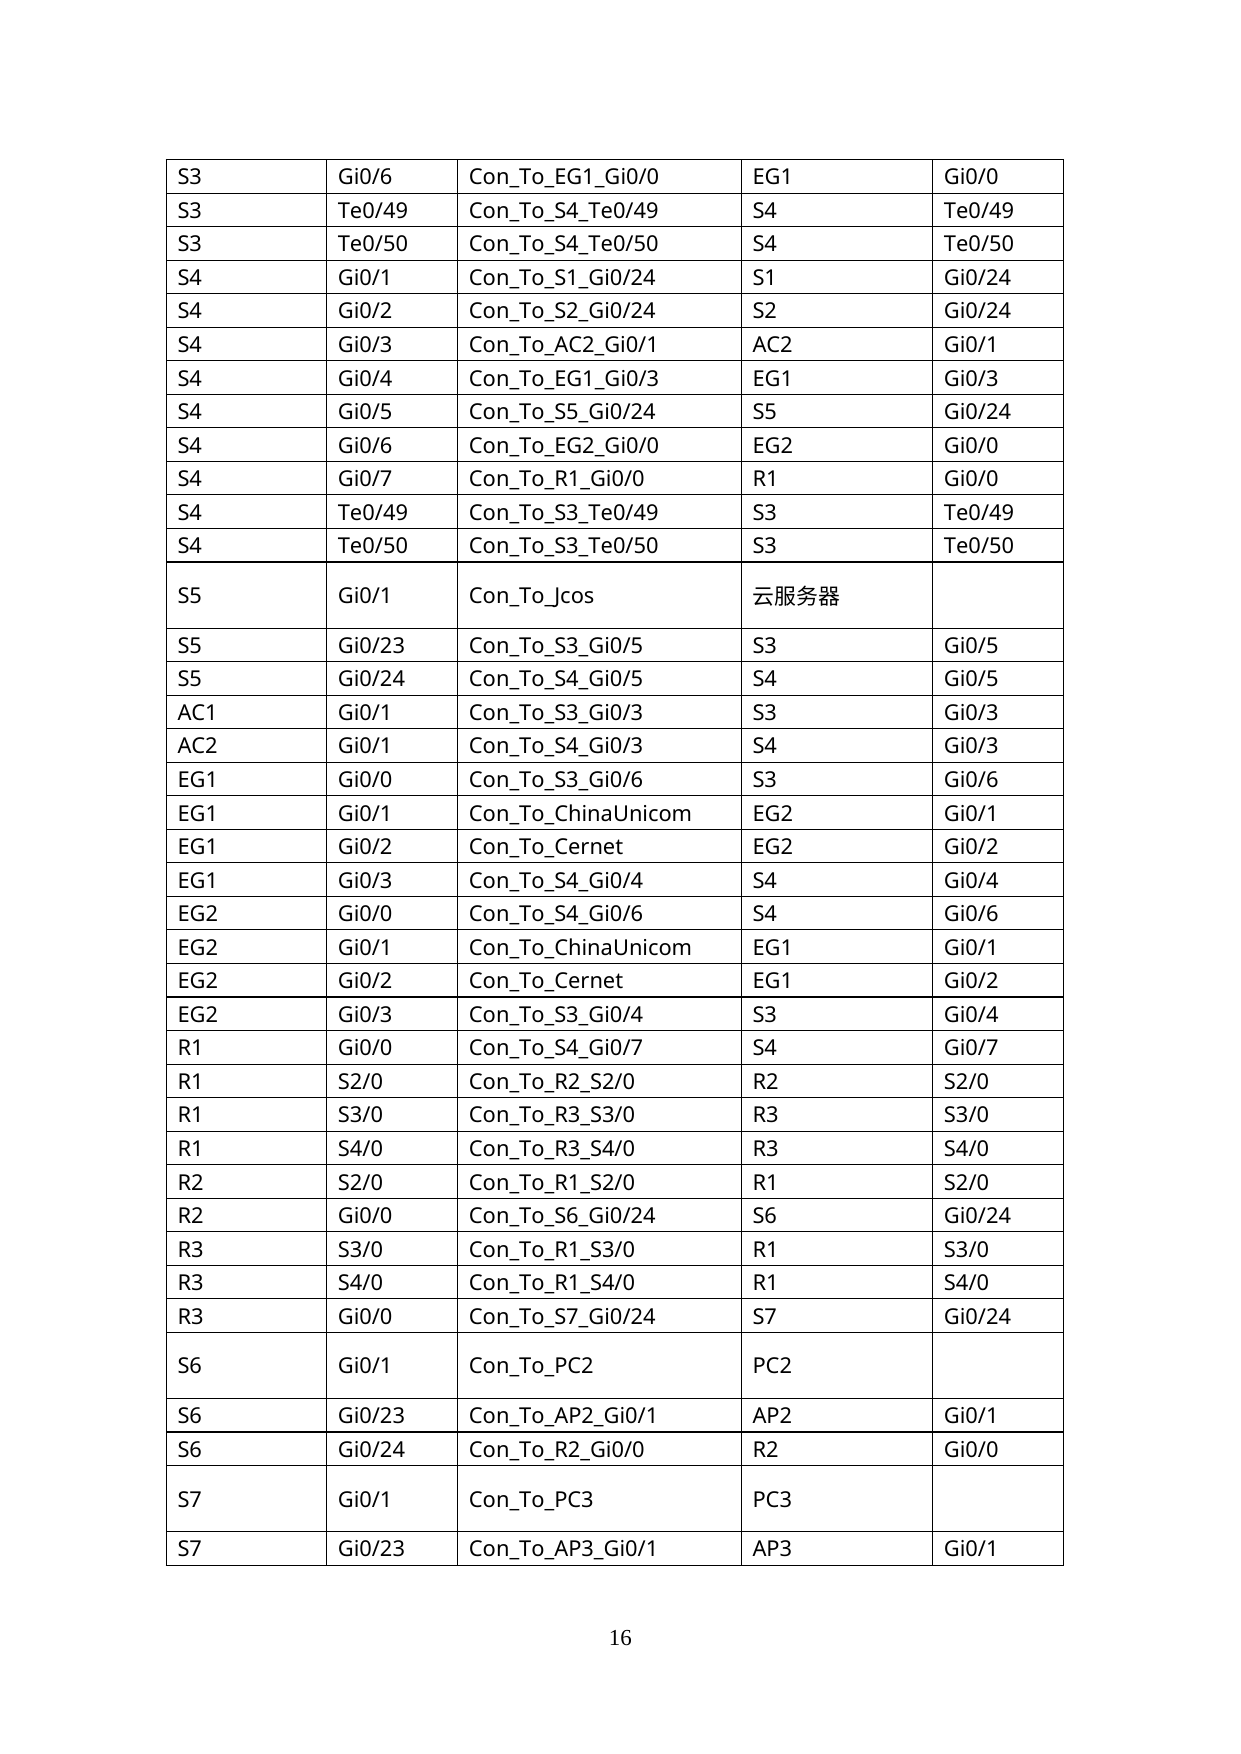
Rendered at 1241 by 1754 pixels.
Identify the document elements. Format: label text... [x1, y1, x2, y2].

table_cell S4 [167, 529, 326, 561]
table_cell Gi0/1 [327, 930, 457, 963]
table_cell R1 [167, 1132, 326, 1164]
table_cell Con_To_R1_S3/0 [458, 1232, 741, 1265]
table_cell S6 [167, 1333, 326, 1398]
table_cell Gi0/1 [933, 1399, 1063, 1431]
table_cell Con_To_S3_Gi0/3 [458, 696, 741, 728]
table_cell Gi0/4 [933, 998, 1063, 1030]
table_cell Gi0/1 [933, 1532, 1063, 1564]
table_cell AC2 [167, 729, 326, 762]
table_cell EG1 [167, 763, 326, 795]
table_cell Gi0/5 [327, 395, 457, 427]
table_cell Con_To_S3_Gi0/5 [458, 629, 741, 661]
table_cell Con_To_Jcos [458, 563, 741, 627]
table_cell Con_To_ChinaUnicom [458, 796, 741, 829]
table_cell Te0/49 [933, 194, 1063, 226]
table_cell Gi0/6 [327, 428, 457, 461]
table_cell Te0/50 [933, 529, 1063, 561]
table_cell S2 [742, 294, 932, 327]
table_cell Con_To_R2_S2/0 [458, 1065, 741, 1097]
table_cell R3 [167, 1299, 326, 1332]
table_cell Gi0/6 [933, 763, 1063, 795]
table_cell Gi0/1 [933, 328, 1063, 360]
table_cell S7 [167, 1466, 326, 1531]
table_cell EG2 [742, 796, 932, 829]
table_cell Con_To_S4_Te0/49 [458, 194, 741, 226]
table_cell [933, 1333, 1063, 1398]
table_cell AP2 [742, 1399, 932, 1431]
table_cell Gi0/5 [933, 629, 1063, 661]
table_cell S4 [167, 395, 326, 427]
table_cell Gi0/24 [933, 1299, 1063, 1332]
table_cell R3 [167, 1232, 326, 1265]
table_cell S3 [167, 194, 326, 226]
table_cell S7 [167, 1532, 326, 1564]
table_cell Con_To_R2_Gi0/0 [458, 1433, 741, 1465]
table_cell R1 [167, 1098, 326, 1131]
table_cell Con_To_ChinaUnicom [458, 930, 741, 963]
table_cell S4 [167, 462, 326, 494]
table_cell Gi0/1 [327, 1333, 457, 1398]
table_cell S5 [167, 662, 326, 694]
table_cell AC1 [167, 696, 326, 728]
table_cell Con_To_S4_Gi0/3 [458, 729, 741, 762]
table_cell R1 [742, 462, 932, 494]
table_cell R3 [742, 1098, 932, 1131]
table_cell R1 [167, 1031, 326, 1063]
table_cell S2/0 [933, 1065, 1063, 1097]
table_cell Con_To_S4_Gi0/4 [458, 863, 741, 896]
table_cell S4 [742, 194, 932, 226]
table_cell Gi0/23 [327, 1399, 457, 1431]
table_cell Con_To_EG1_Gi0/3 [458, 361, 741, 394]
table_cell S3 [742, 696, 932, 728]
table_cell R1 [742, 1266, 932, 1298]
table_cell S4 [167, 495, 326, 528]
table_cell EG1 [167, 863, 326, 896]
table_cell Gi0/1 [327, 261, 457, 293]
table_cell Gi0/6 [933, 897, 1063, 929]
table_cell S3 [742, 629, 932, 661]
table_cell Te0/49 [327, 194, 457, 226]
table_cell S4 [742, 897, 932, 929]
table_cell Con_To_S3_Gi0/4 [458, 998, 741, 1030]
table_cell Gi0/1 [327, 696, 457, 728]
table_cell Con_To_R1_Gi0/0 [458, 462, 741, 494]
table_cell EG1 [742, 361, 932, 394]
table_cell EG2 [167, 964, 326, 996]
table_cell S4 [167, 361, 326, 394]
table_cell Te0/49 [327, 495, 457, 528]
table_cell EG1 [742, 930, 932, 963]
table_cell Gi0/23 [327, 1532, 457, 1564]
table_cell EG2 [742, 830, 932, 862]
table_cell Gi0/4 [933, 863, 1063, 896]
table_cell R2 [742, 1433, 932, 1465]
table_cell Gi0/3 [933, 361, 1063, 394]
table_cell Gi0/1 [327, 729, 457, 762]
table_cell R3 [167, 1266, 326, 1298]
table_cell Con_To_S5_Gi0/24 [458, 395, 741, 427]
table_cell Gi0/5 [933, 662, 1063, 694]
table_cell Con_To_EG1_Gi0/0 [458, 160, 741, 192]
table_cell Gi0/2 [327, 830, 457, 862]
table_cell S3/0 [933, 1232, 1063, 1265]
table_cell Gi0/3 [933, 729, 1063, 762]
table_cell Con_To_AC2_Gi0/1 [458, 328, 741, 360]
table_cell Con_To_S2_Gi0/24 [458, 294, 741, 327]
table_cell Gi0/3 [327, 863, 457, 896]
table_cell Gi0/2 [327, 964, 457, 996]
table_cell AC2 [742, 328, 932, 360]
table_cell S3 [742, 529, 932, 561]
table_cell Gi0/2 [933, 964, 1063, 996]
table_cell R2 [742, 1065, 932, 1097]
table_cell Con_To_R1_S4/0 [458, 1266, 741, 1298]
table_cell R2 [167, 1165, 326, 1198]
table_cell Gi0/1 [327, 1466, 457, 1531]
table_cell EG1 [167, 796, 326, 829]
table_cell R2 [167, 1199, 326, 1231]
table_cell S4 [167, 328, 326, 360]
table_cell Con_To_AP2_Gi0/1 [458, 1399, 741, 1431]
table_cell Con_To_PC3 [458, 1466, 741, 1531]
table_cell S4 [742, 863, 932, 896]
table_cell Con_To_S3_Gi0/6 [458, 763, 741, 795]
table_cell S4 [167, 428, 326, 461]
table_cell Con_To_EG2_Gi0/0 [458, 428, 741, 461]
table_cell Gi0/3 [933, 696, 1063, 728]
table_cell S1 [742, 261, 932, 293]
table_cell Gi0/0 [933, 160, 1063, 192]
table_cell S4/0 [327, 1266, 457, 1298]
table_cell Gi0/2 [327, 294, 457, 327]
table_cell Con_To_S3_Te0/49 [458, 495, 741, 528]
table_cell S4 [742, 227, 932, 259]
table_cell Con_To_R1_S2/0 [458, 1165, 741, 1198]
table_cell S2/0 [327, 1065, 457, 1097]
table_cell S4 [742, 1031, 932, 1063]
table_cell S4/0 [933, 1132, 1063, 1164]
table_cell Te0/49 [933, 495, 1063, 528]
table_cell [933, 1466, 1063, 1531]
table_cell Gi0/7 [327, 462, 457, 494]
table_cell S3 [167, 160, 326, 192]
table_cell Con_To_S3_Te0/50 [458, 529, 741, 561]
table_cell Con_To_Cernet [458, 830, 741, 862]
table_cell Con_To_R3_S4/0 [458, 1132, 741, 1164]
table_cell Con_To_S7_Gi0/24 [458, 1299, 741, 1332]
table_cell S6 [167, 1399, 326, 1431]
table_cell S5 [167, 629, 326, 661]
table_cell Gi0/6 [327, 160, 457, 192]
table_cell Con_To_S1_Gi0/24 [458, 261, 741, 293]
table_cell Gi0/0 [327, 1031, 457, 1063]
table_cell Con_To_S4_Gi0/5 [458, 662, 741, 694]
table_cell Gi0/0 [327, 1199, 457, 1231]
table_cell S2/0 [327, 1165, 457, 1198]
table_cell Gi0/0 [327, 1299, 457, 1332]
table_cell Gi0/0 [327, 897, 457, 929]
table_cell 云服务器 [742, 563, 932, 627]
table_cell EG2 [167, 897, 326, 929]
table_cell Gi0/1 [327, 796, 457, 829]
table_cell S2/0 [933, 1165, 1063, 1198]
table_cell S5 [167, 563, 326, 627]
table_cell Con_To_S4_Gi0/7 [458, 1031, 741, 1063]
table_cell S4 [167, 261, 326, 293]
table_cell EG2 [167, 998, 326, 1030]
table_cell Gi0/24 [933, 294, 1063, 327]
table_cell Gi0/0 [933, 1433, 1063, 1465]
table_cell Gi0/7 [933, 1031, 1063, 1063]
table_cell Gi0/3 [327, 998, 457, 1030]
table_cell S3 [742, 763, 932, 795]
table_cell S5 [742, 395, 932, 427]
table_cell Gi0/0 [933, 462, 1063, 494]
table_cell EG2 [742, 428, 932, 461]
table_cell Te0/50 [327, 529, 457, 561]
table_cell Con_To_Cernet [458, 964, 741, 996]
table_cell Te0/50 [933, 227, 1063, 259]
table_cell S3 [742, 998, 932, 1030]
table_cell R1 [742, 1165, 932, 1198]
table_cell S4/0 [933, 1266, 1063, 1298]
table_cell PC2 [742, 1333, 932, 1398]
table_cell Con_To_S6_Gi0/24 [458, 1199, 741, 1231]
table_cell [933, 563, 1063, 627]
table_cell Gi0/23 [327, 629, 457, 661]
table_cell Gi0/24 [933, 395, 1063, 427]
table_cell Gi0/24 [327, 1433, 457, 1465]
table_cell AP3 [742, 1532, 932, 1564]
table_cell S3 [742, 495, 932, 528]
table_cell Gi0/4 [327, 361, 457, 394]
table_cell Gi0/0 [933, 428, 1063, 461]
table_cell Gi0/24 [933, 1199, 1063, 1231]
table_cell S6 [167, 1433, 326, 1465]
table_cell R3 [742, 1132, 932, 1164]
table_cell EG1 [742, 160, 932, 192]
table_cell S4 [742, 662, 932, 694]
table_cell Gi0/3 [327, 328, 457, 360]
table_cell Gi0/0 [327, 763, 457, 795]
table_cell S3/0 [327, 1098, 457, 1131]
table_cell S7 [742, 1299, 932, 1332]
table_cell Gi0/2 [933, 830, 1063, 862]
table_cell PC3 [742, 1466, 932, 1531]
table_cell S6 [742, 1199, 932, 1231]
table_cell S4 [167, 294, 326, 327]
table_cell Con_To_S4_Gi0/6 [458, 897, 741, 929]
table_cell S3 [167, 227, 326, 259]
table_cell Gi0/1 [327, 563, 457, 627]
table_cell Con_To_S4_Te0/50 [458, 227, 741, 259]
table_cell Gi0/24 [933, 261, 1063, 293]
table_cell Con_To_R3_S3/0 [458, 1098, 741, 1131]
table_cell EG1 [742, 964, 932, 996]
table_cell Gi0/1 [933, 930, 1063, 963]
table_cell Te0/50 [327, 227, 457, 259]
table_cell R1 [167, 1065, 326, 1097]
table_cell Con_To_AP3_Gi0/1 [458, 1532, 741, 1564]
table_cell S4 [742, 729, 932, 762]
table_cell EG2 [167, 930, 326, 963]
table_cell Gi0/24 [327, 662, 457, 694]
table_cell EG1 [167, 830, 326, 862]
table_cell R1 [742, 1232, 932, 1265]
table_cell S4/0 [327, 1132, 457, 1164]
table_cell S3/0 [933, 1098, 1063, 1131]
table_cell S3/0 [327, 1232, 457, 1265]
table_cell Gi0/1 [933, 796, 1063, 829]
table_cell Con_To_PC2 [458, 1333, 741, 1398]
